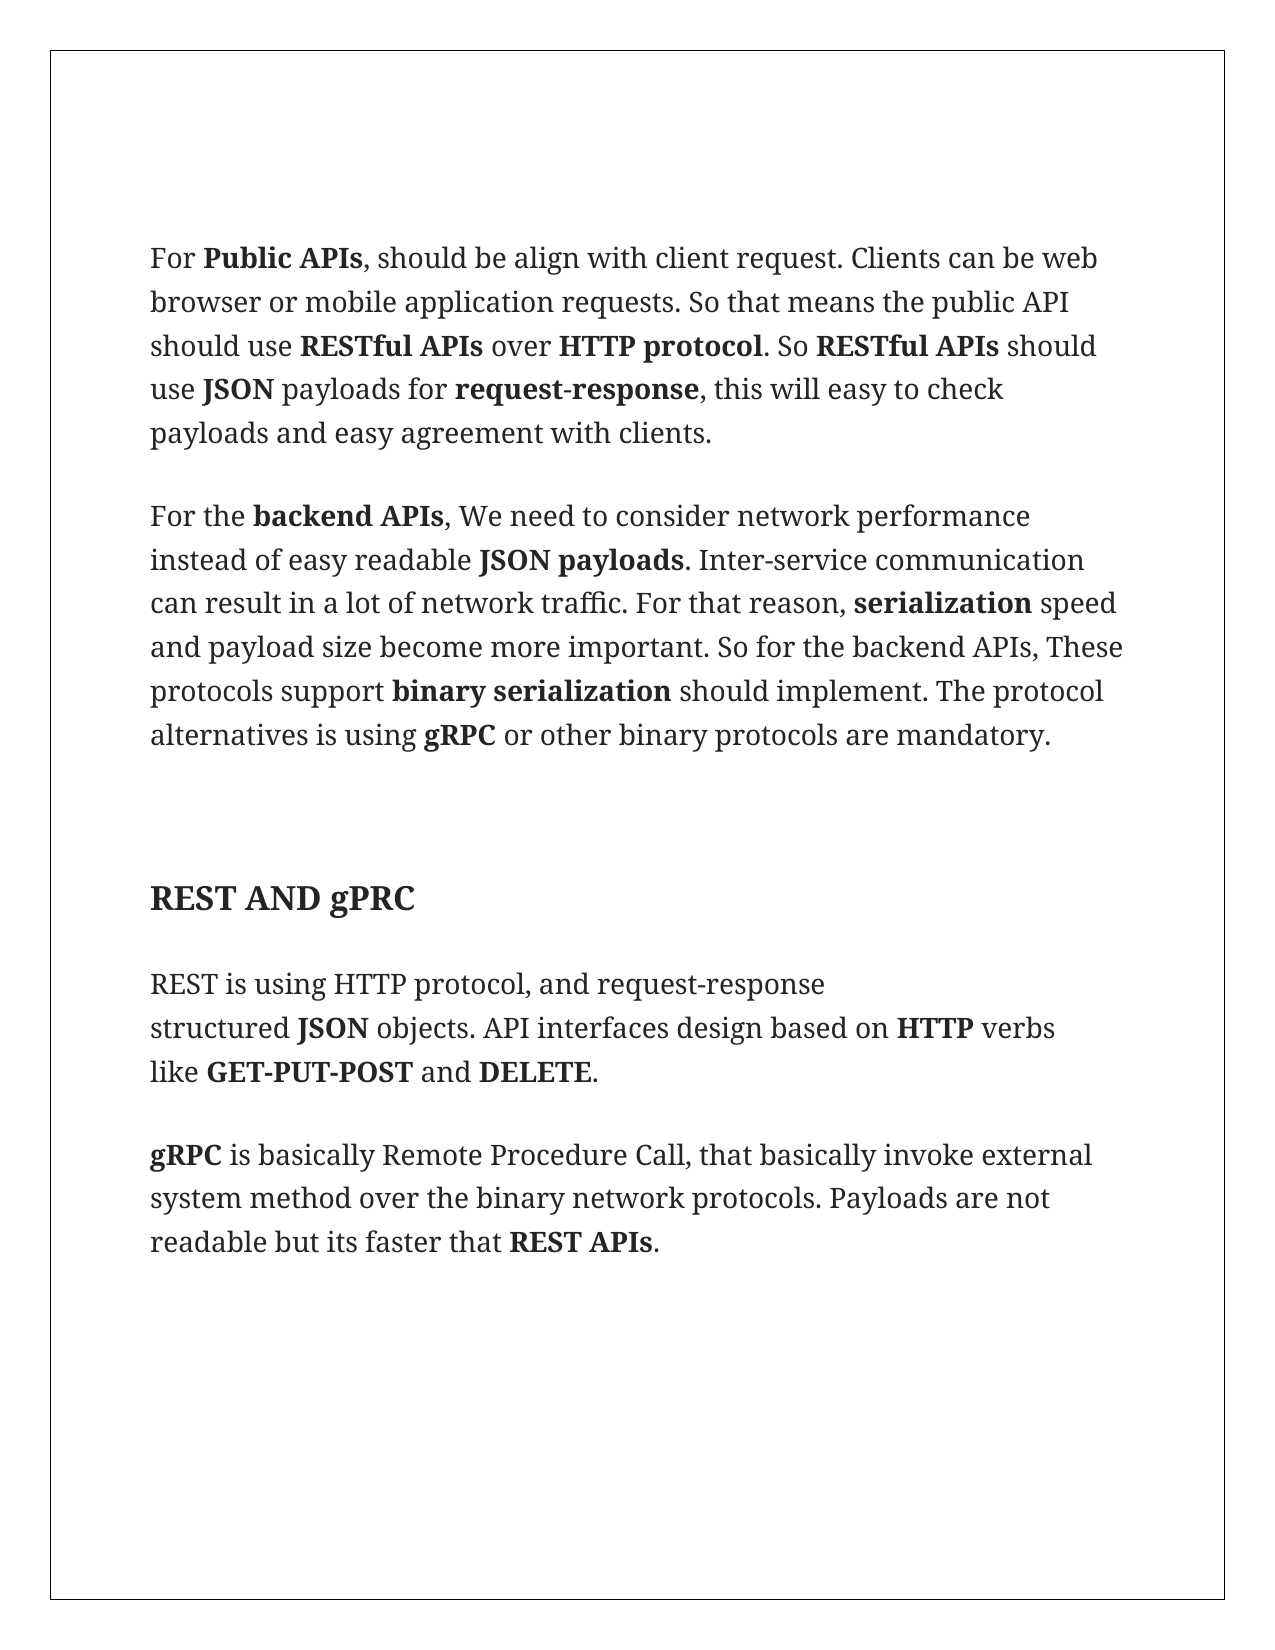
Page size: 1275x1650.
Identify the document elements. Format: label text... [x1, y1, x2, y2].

text REST AND gPRC [150, 875, 1125, 920]
text REST is using HTTP protocol, and request-response structured JSON objects. API interfaces design based on HTTP verbs like GET-PUT-POST and DELETE. [150, 959, 1125, 1090]
text For the backend APIs, We need to consider network performance instead of easy readable JSON payloads. Inter-service communication can result in a lot of network traffic. For that reason, serialization speed and payload size become more important. So for the backend APIs, These protocols support binary serialization should implement. The protocol alternatives is using gRPC or other binary protocols are mandatory. [150, 491, 1125, 753]
text For Public APIs, should be align with client request. Clients can be web browser or mobile application requests. So that means the public API should use RESTful APIs over HTTP protocol. So RESTful APIs should use JSON payloads for request-response, this will easy to check payloads and easy agreement with clients. [150, 233, 1125, 452]
text gRPC is basically Remote Procedure Call, that basically invoke external system method over the binary network protocols. Payloads are not readable but its faster that REST APIs. [150, 1129, 1125, 1261]
